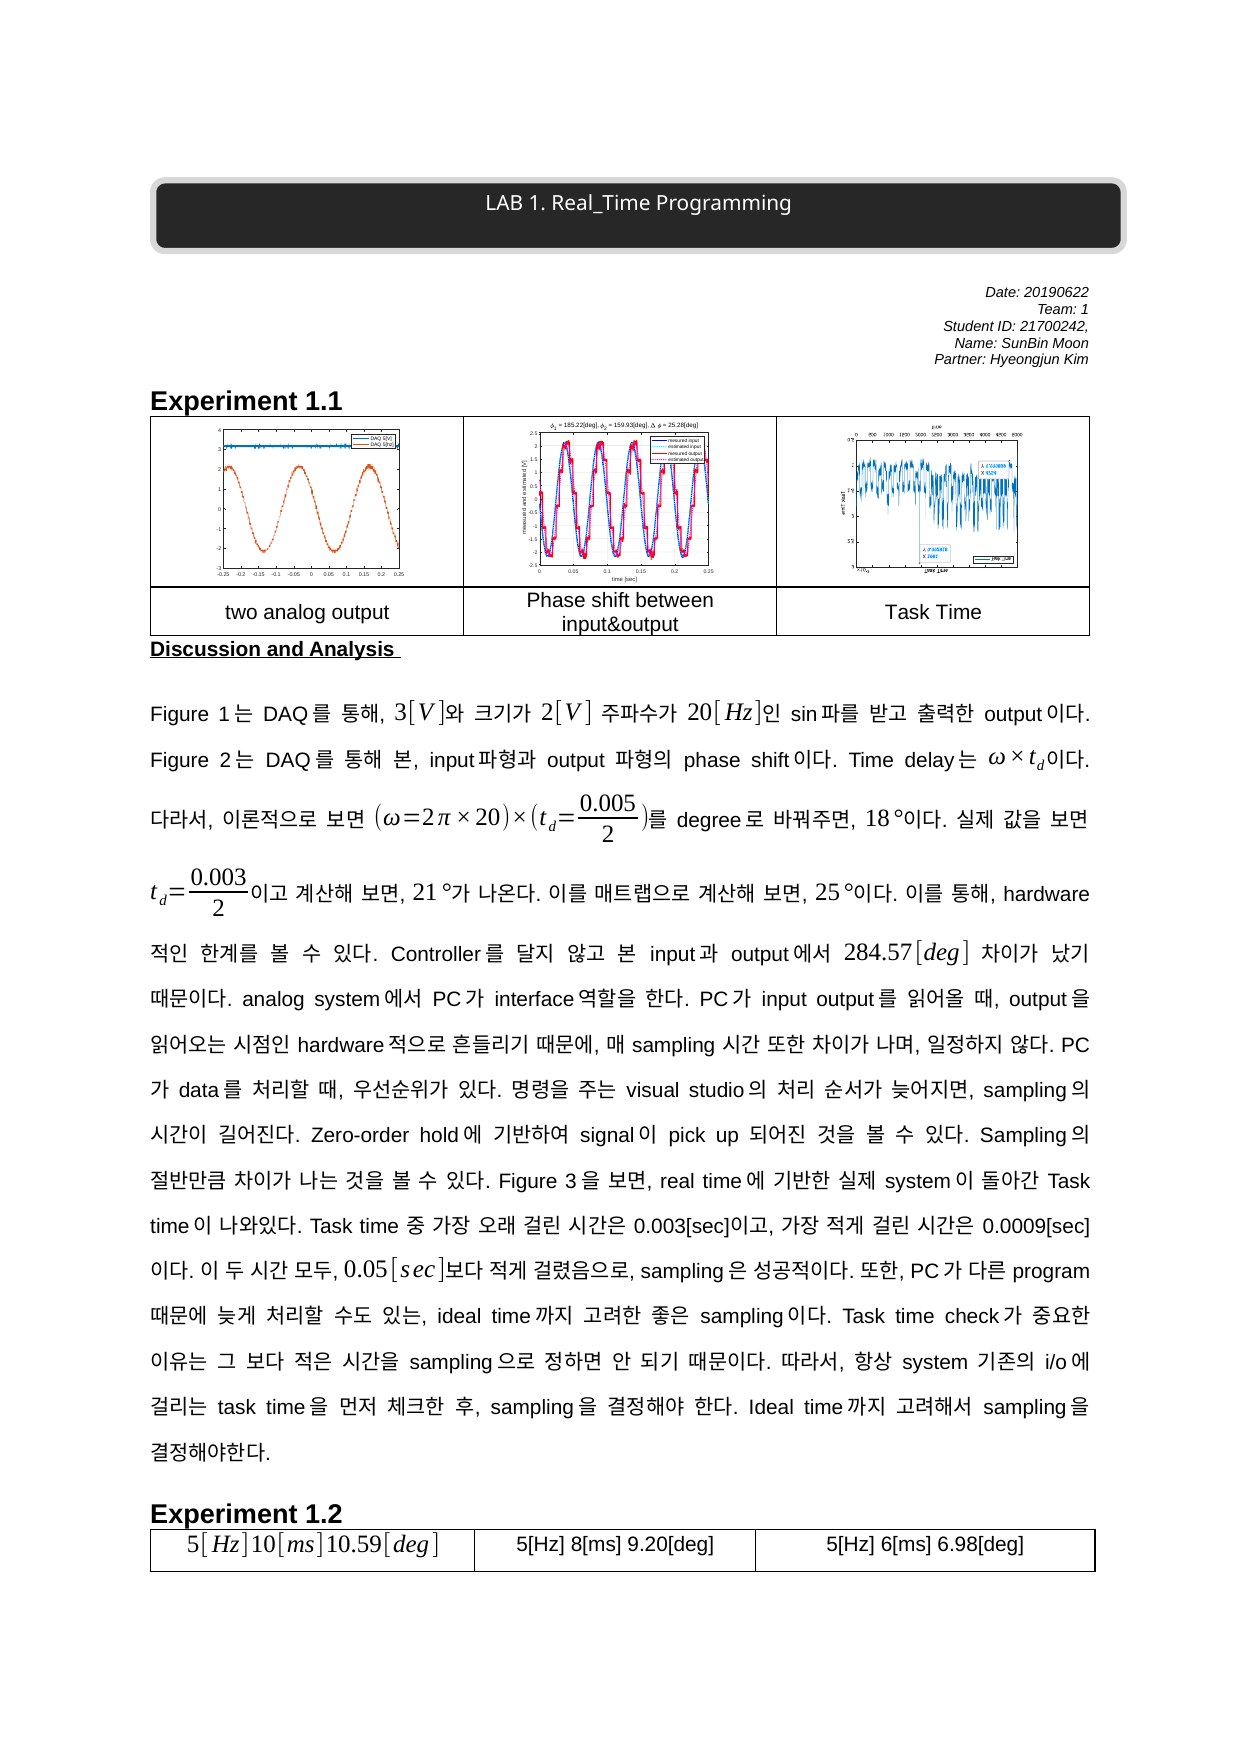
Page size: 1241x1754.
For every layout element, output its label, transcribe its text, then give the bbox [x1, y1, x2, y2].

table_cell Phase shift between input&output [464, 588, 776, 635]
text Discussion and Analysis [150, 636, 1090, 660]
table_header [464, 417, 776, 586]
text Team: 1 [796, 301, 1090, 317]
table_header [151, 417, 463, 586]
text Name: SunBin Moon [796, 334, 1090, 351]
text Partner: Hyeongjun Kim [796, 351, 1090, 368]
table_header [777, 417, 1089, 586]
table_cell two analog output [151, 588, 463, 635]
table_cell Task Time [777, 588, 1089, 635]
text Experiment 1.1 [150, 384, 1090, 416]
table_header 5[Hz] 8[ms] 9.20[deg] [475, 1530, 755, 1571]
text Student ID: 21700242, [796, 317, 1090, 334]
text Experiment 1.2 [150, 1498, 1090, 1529]
table_header [151, 1530, 474, 1571]
table_header 5[Hz] 6[ms] 6.98[deg] [756, 1530, 1094, 1571]
text Figure 1는 DAQ를 통해, 와 크기가 주파수가 인 sin파를 받고 출력한 output이다. Figure 2는 DAQ를 통해 본, input파형과 output 파형의 phase shift이다. Time delay는 이다. 다라서, 이론적으로 보면 를 degree로 바꿔주면, 이다. 실제 값을 보면 이고 계산해 보면, 가 나온다. 이를 매트랩으로 계산해 보면, 이다. 이를 통해, hardware적인 한계를 볼 수 있다. Controller를 달지 않고 본 input과 output에서 차이가 났기 때문이다. analog system에서 PC가 interface역할을 한다. PC가 input output를 읽어올 때, output을 읽어오는 시점인 hardware적으로 흔들리기 때문에, 매 sampling 시간 또한 차이가 나며, 일정하지 않다. PC가 data를 처리할 때, 우선순위가 있다. 명령을 주는 visual studio의 처리 순서가 늦어지면, sampling의 시간이 길어진다. Zero-order hold에 기반하여 signal이 pick up 되어진 것을 볼 수 있다. Sampling의 절반만큼 차이가 나는 것을 볼 수 있다. Figure 3을 보면, real time에 기반한 실제 system이 돌아간 Task time이 나와있다. Task time 중 가장 오래 걸린 시간은 0.003[sec]이고, 가장 적게 걸린 시간은 0.0009[sec]이다. 이 두 시간 모두, 보다 적게 걸렸음으로, sampling은 성공적이다. 또한, PC가 다른 program 때문에 늦게 처리할 수도 있는, ideal time까지 고려한 좋은 sampling이다. Task time check가 중요한 이유는 그 보다 적은 시간을 sampling으로 정하면 안 되기 때문이다. 따라서, 항상 system 기존의 i/o에 걸리는 task time을 먼저 체크한 후, sampling을 결정해야 한다. Ideal time까지 고려해서 sampling을 결정해야한다. [150, 697, 1090, 1466]
text Date: 20190622 [796, 284, 1090, 301]
